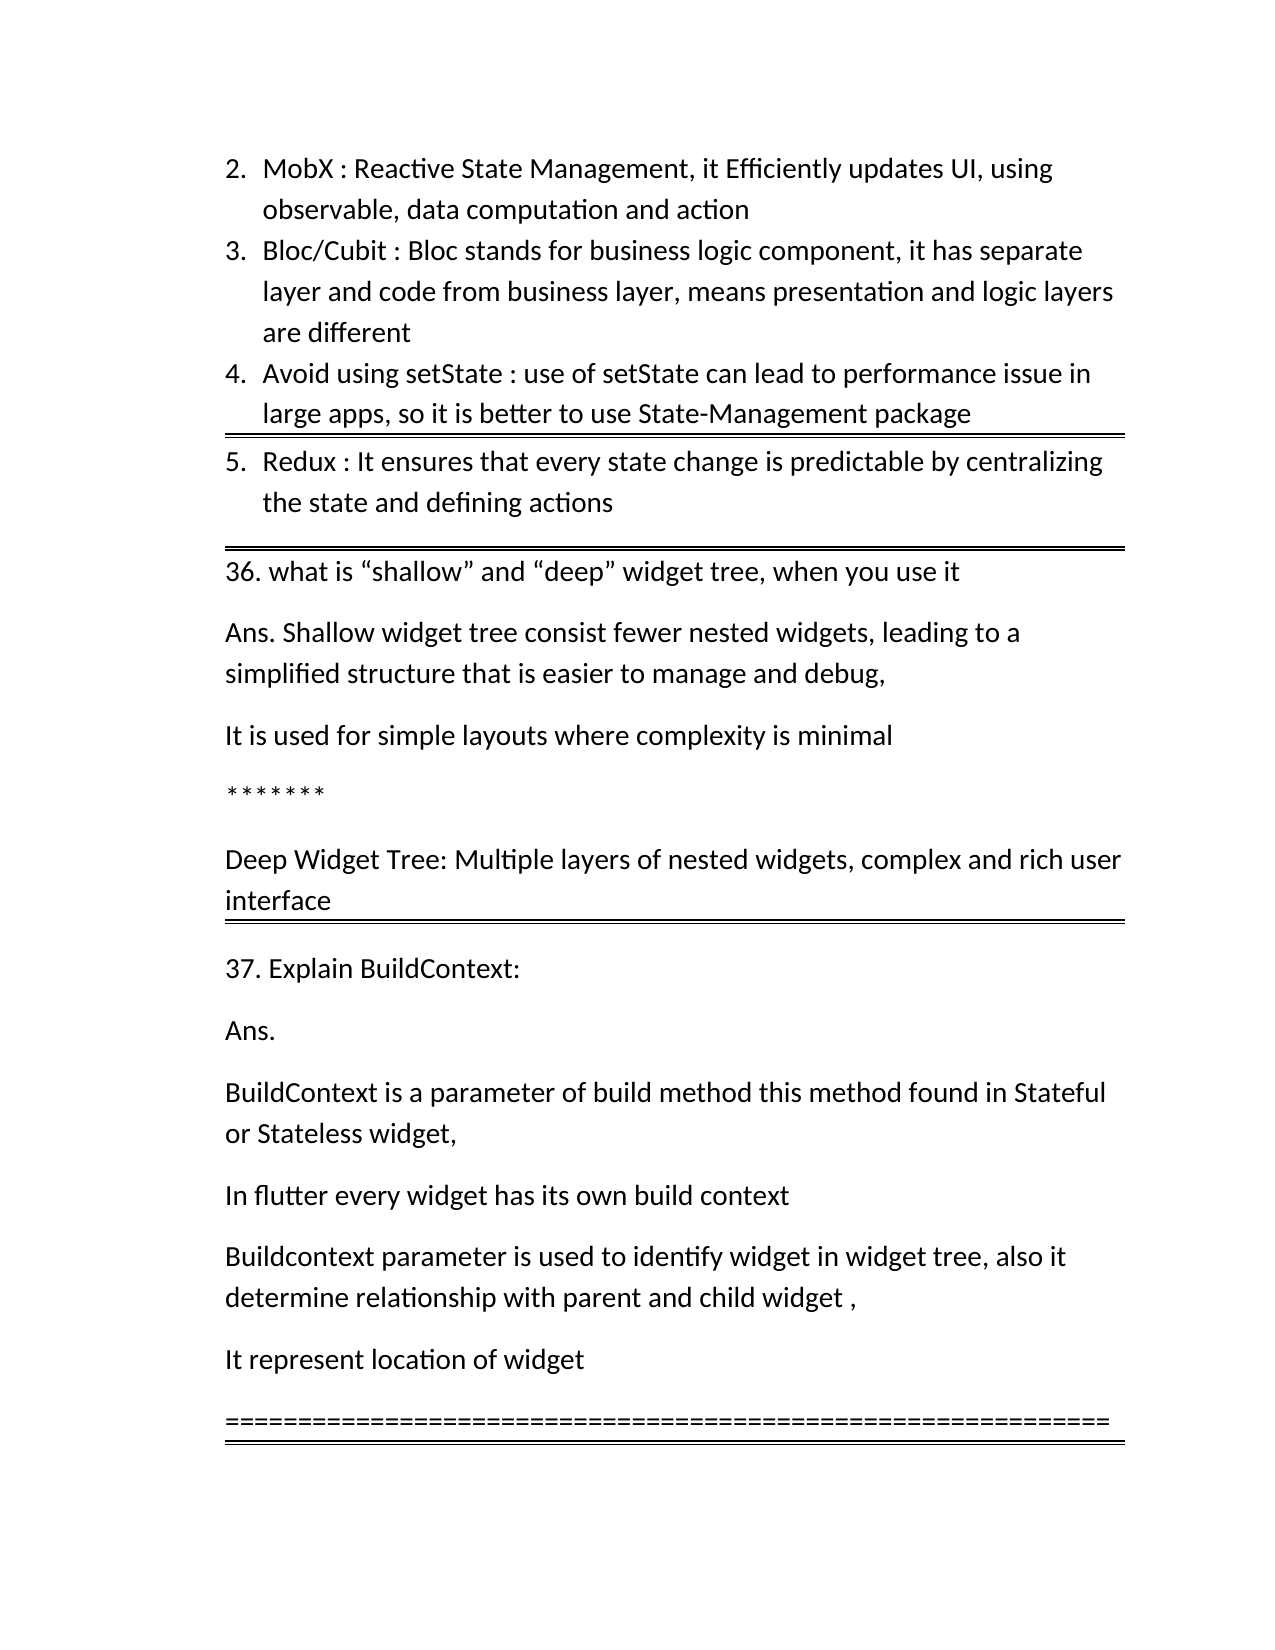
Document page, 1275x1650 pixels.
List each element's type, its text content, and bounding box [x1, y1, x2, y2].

list Bloc/Cubit : Bloc stands for business logic component, it has separate layer and code from business layer, means presentation and logic layers are different [225, 232, 1125, 349]
list Redux : It ensures that every state change is predictable by centralizing the state and defining actions [225, 443, 1125, 520]
text Ans. [225, 1012, 1125, 1048]
text Ans. Shallow widget tree consist fewer nested widgets, leading to a simplified structure that is easier to manage and debug, [225, 608, 1125, 691]
text BuildContext is a parameter of build method this method found in Stateful or Stateless widget, [225, 1074, 1125, 1150]
list Avoid using setState : use of setState can lead to performance issue in large apps, so it is better to use State-Management package [225, 355, 1125, 433]
text It is used for simple layouts where complexity is minimal [225, 711, 1125, 753]
text Deep Widget Tree: Multiple layers of nested widgets, complex and rich user interface [225, 834, 1125, 919]
text 37. Explain BuildContext: [225, 950, 1125, 986]
text ============================================================= [225, 1403, 1125, 1440]
text Buildcontext parameter is used to identify widget in widget tree, also it determine relationship with parent and child widget , [225, 1238, 1125, 1315]
text It represent location of widget [225, 1341, 1125, 1377]
text In flutter every widget has its own build context [225, 1177, 1125, 1212]
list MobX : Reactive State Management, it Efficiently updates UI, using observable, data computation and action [225, 150, 1125, 227]
text 36. what is “shallow” and “deep” widget tree, when you use it [225, 551, 1125, 588]
text ******* [225, 772, 1125, 815]
